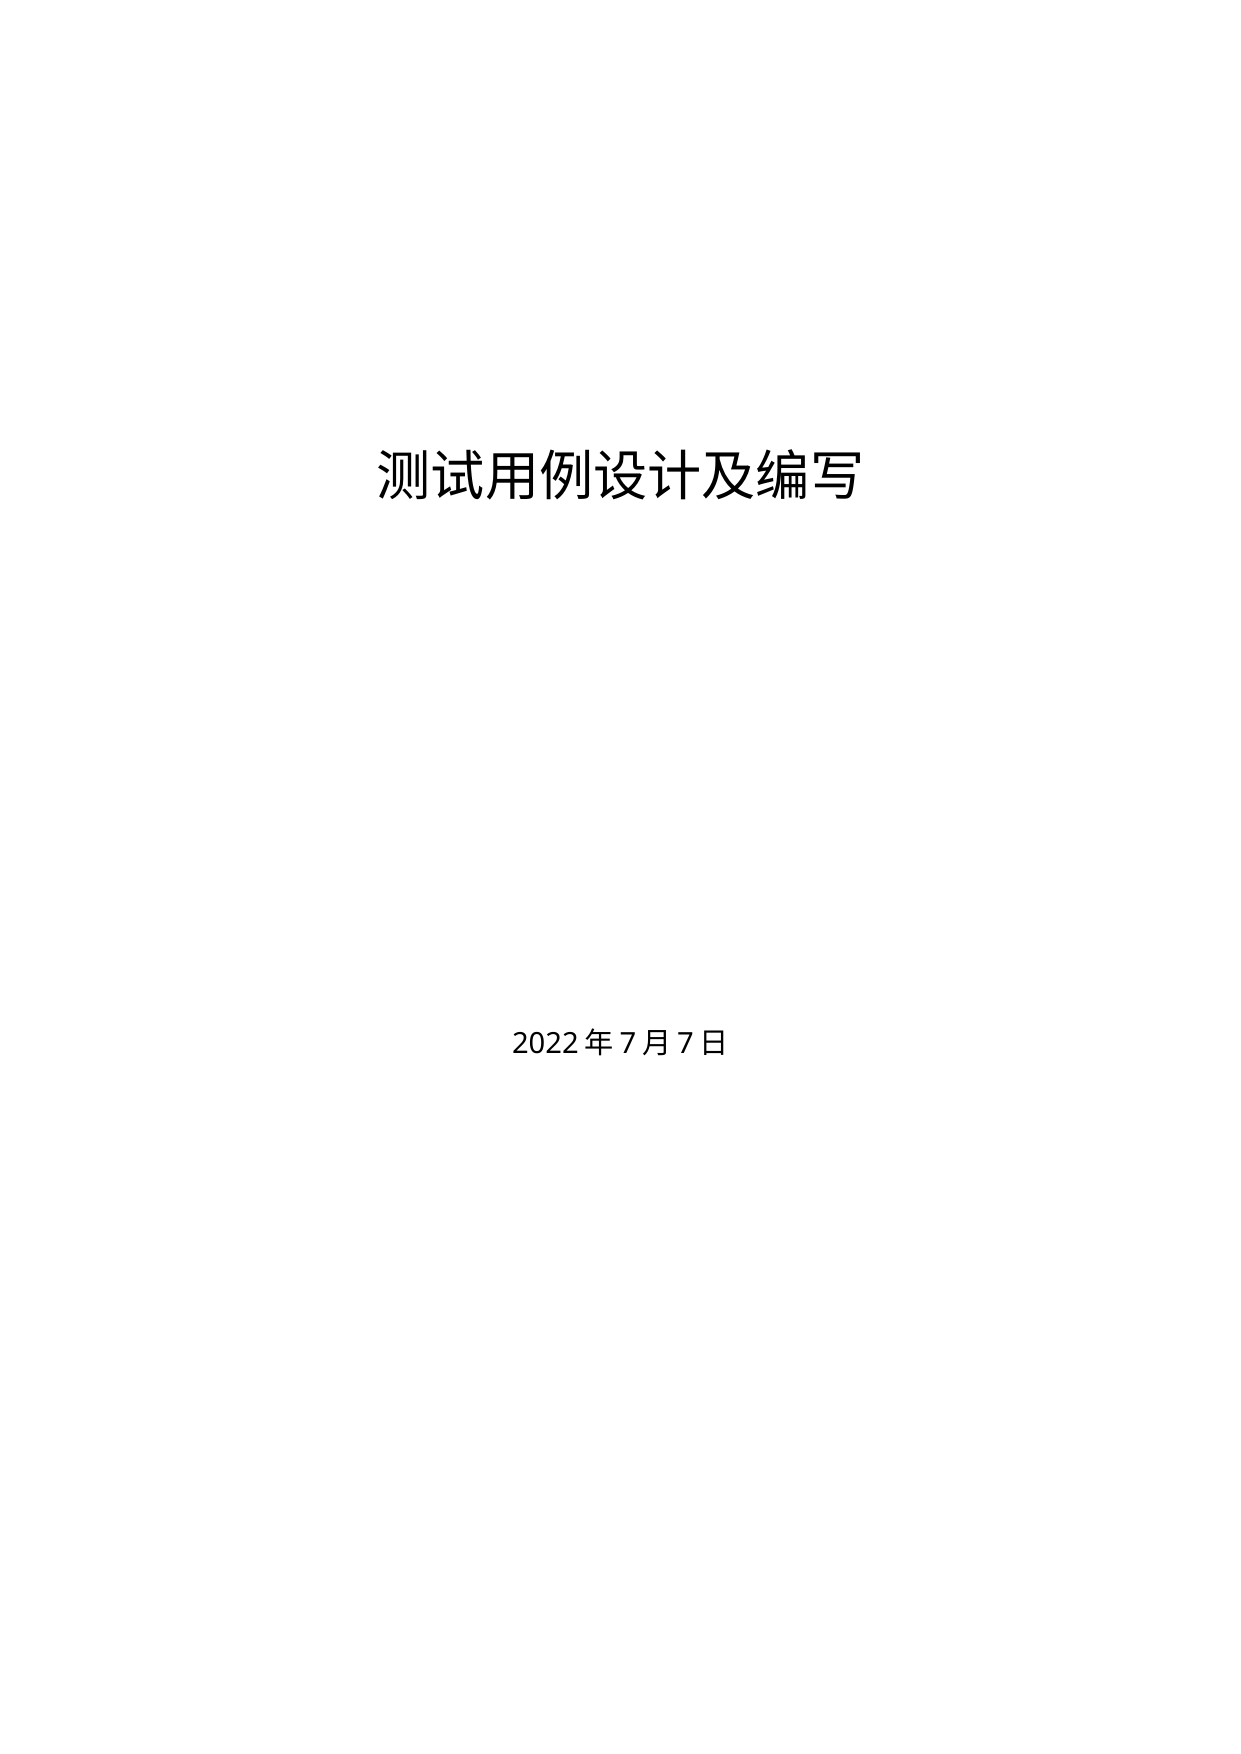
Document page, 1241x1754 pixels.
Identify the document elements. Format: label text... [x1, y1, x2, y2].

text 测试用例设计及编写 [187, 423, 1053, 521]
text 2022年7月7日 [187, 1008, 1053, 1073]
